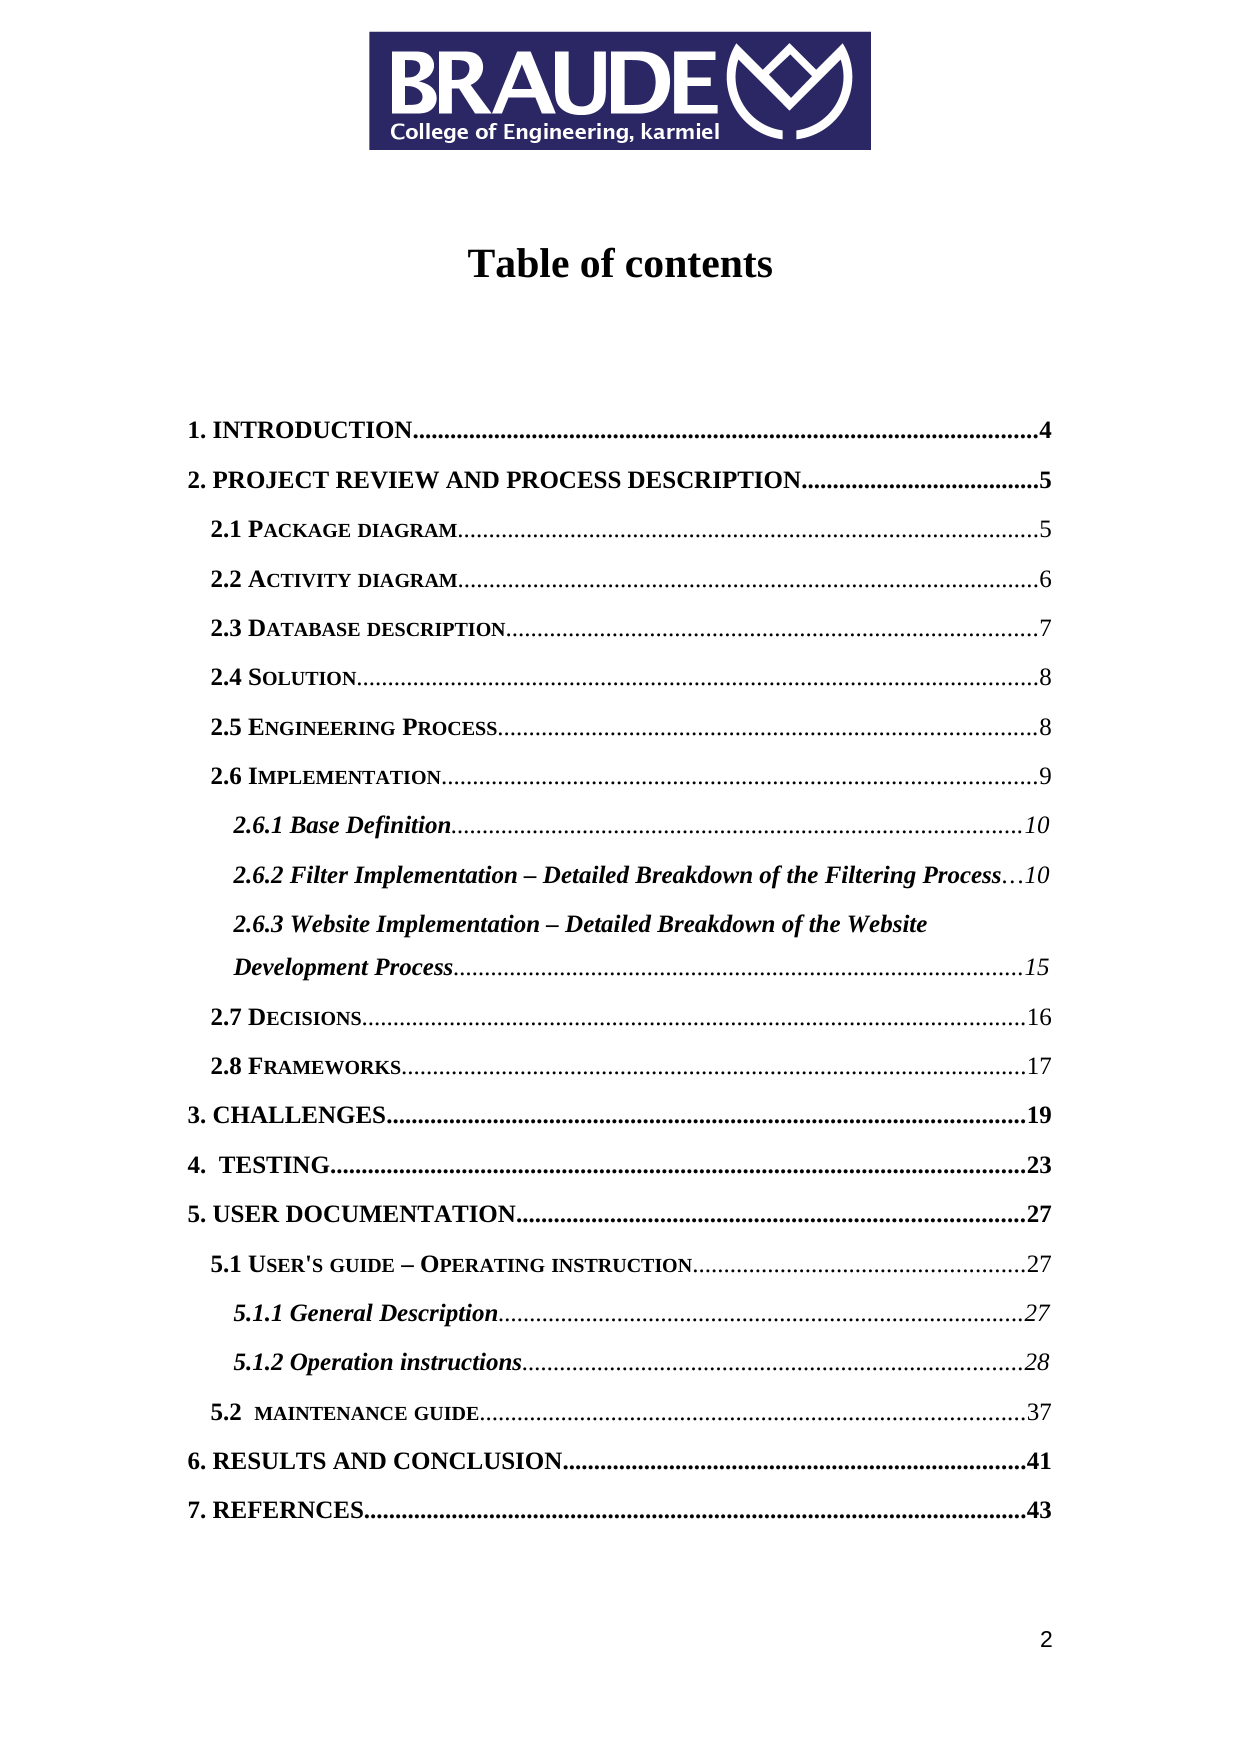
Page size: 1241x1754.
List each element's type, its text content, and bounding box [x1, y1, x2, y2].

text 4. Testing 23 [187, 1150, 1053, 1179]
text Table of contents [187, 238, 1053, 286]
text 1. Introduction 4 [187, 416, 1053, 444]
text 2.2 Activity diagram 6 [210, 564, 1053, 592]
text 5. User Documentation 27 [187, 1199, 1053, 1228]
text 7. REFERNCES 43 [187, 1496, 1053, 1524]
text 5.1.2 Operation instructions 28 [233, 1347, 1053, 1376]
text 2.6.3 Website Implementation – Detailed Breakdown of the Website Development Process 15 [233, 909, 1053, 981]
text 2.7 Decisions 16 [210, 1002, 1053, 1031]
text 6. Results and Conclusion 41 [187, 1446, 1053, 1475]
text 5.1.1 General Description 27 [233, 1298, 1053, 1327]
text 2.6.2 Filter Implementation – Detailed Breakdown of the Filtering Process 10 [233, 860, 1053, 889]
text 5.1 User's guide – Operating instruction 27 [210, 1249, 1053, 1277]
text 5.2 maintenance guide 37 [210, 1397, 1053, 1426]
text 2.6.1 Base Definition 10 [233, 811, 1053, 839]
text 2.1 Package diagram 5 [210, 514, 1053, 543]
text 3. Challenges 19 [187, 1101, 1053, 1129]
text 2.5 Engineering Process 8 [210, 712, 1053, 741]
text 2.3 Database description 7 [210, 613, 1053, 642]
text 2. Project Review and Process Description 5 [187, 465, 1053, 494]
text 2.8 Frameworks 17 [210, 1051, 1053, 1080]
text 2.4 Solution 8 [210, 662, 1053, 691]
text 2.6 Implementation 9 [210, 761, 1053, 790]
picture [369, 31, 871, 150]
